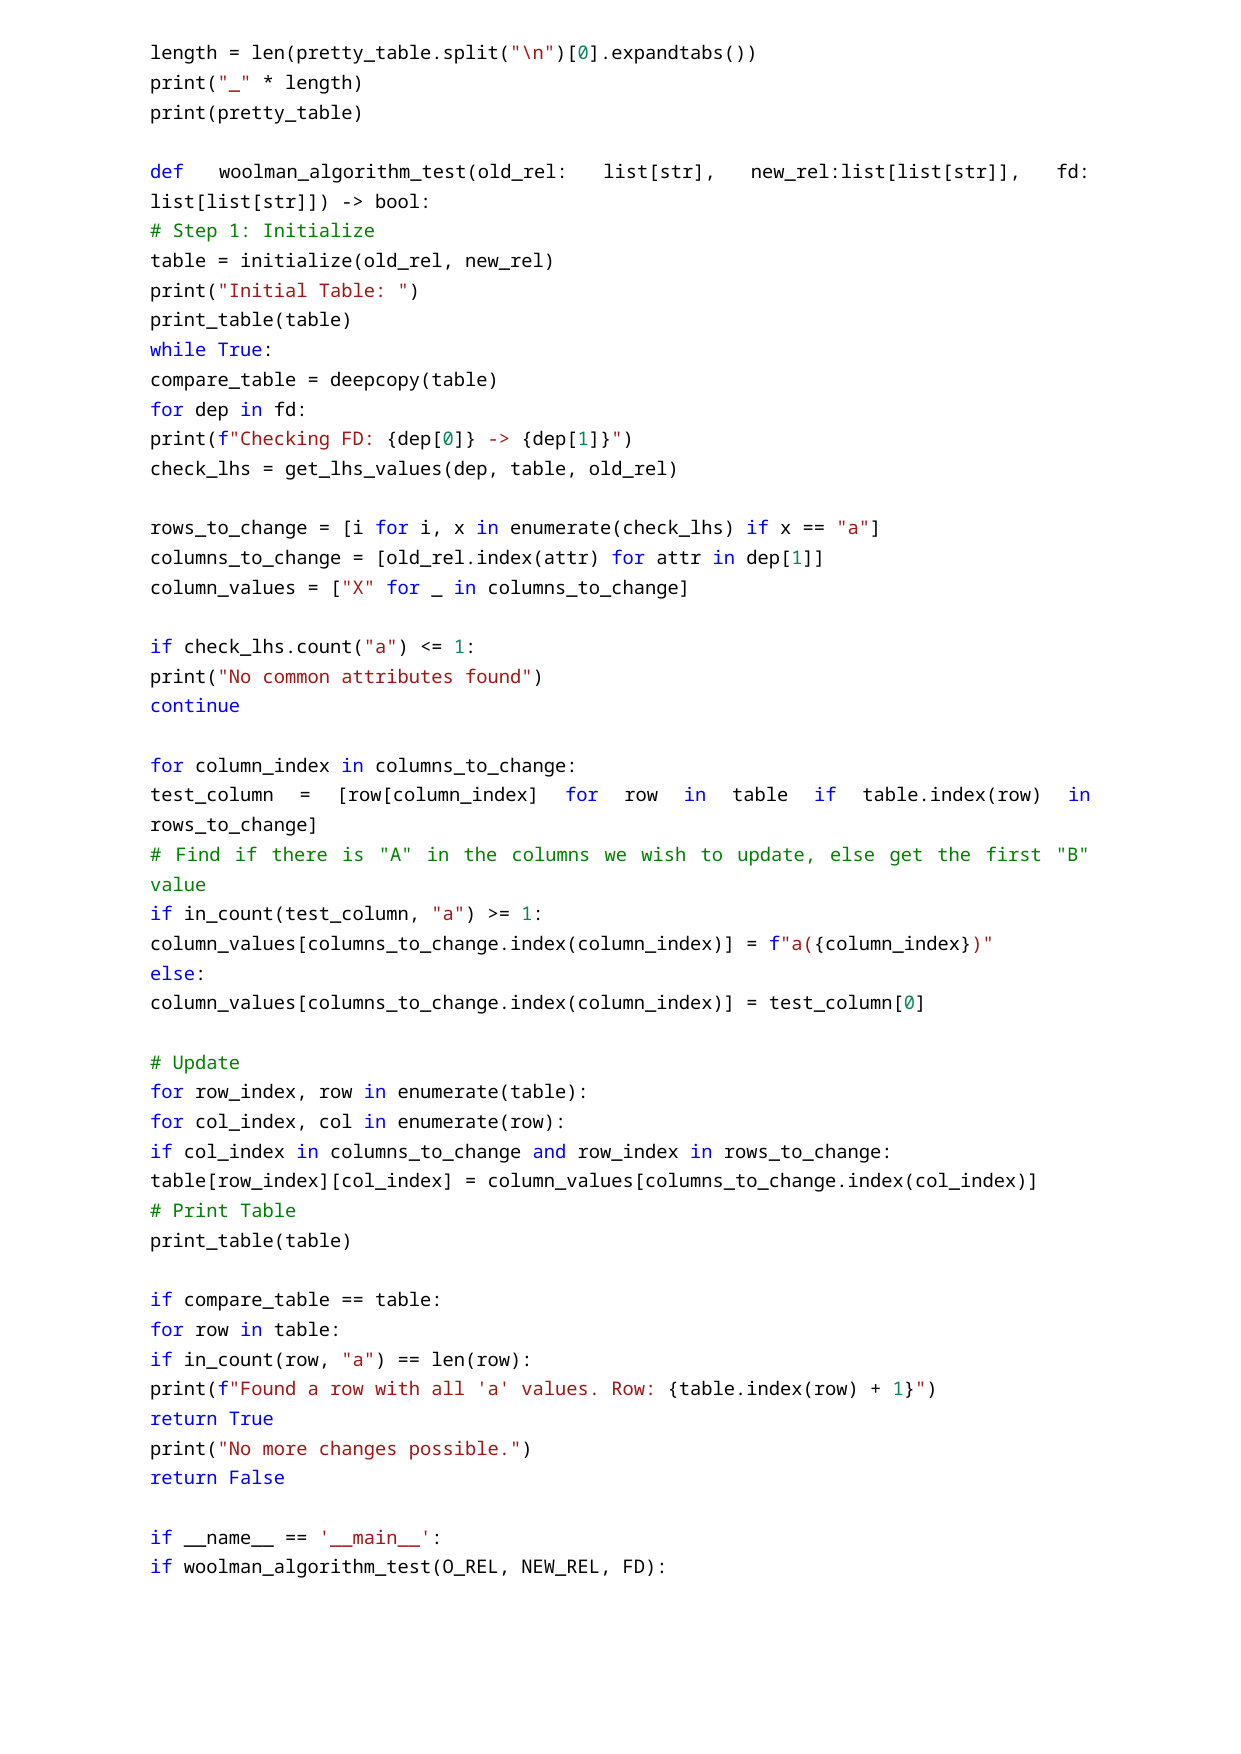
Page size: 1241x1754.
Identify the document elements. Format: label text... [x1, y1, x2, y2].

text continue [150, 688, 1090, 718]
text rows_to_change = [i for i, x in enumerate(check_lhs) if x == "a"] [150, 510, 1090, 540]
text if woolman_algorithm_test(O_REL, NEW_REL, FD): [150, 1549, 1090, 1579]
text return False [150, 1460, 1090, 1490]
text if __name__ == '__main__': [150, 1520, 1090, 1549]
text print(pretty_table) [150, 95, 1090, 124]
text print_table(table) [150, 1223, 1090, 1253]
text # Find if there is "A" in the columns we wish to update, else get the first "B" value [150, 837, 1090, 896]
text for row in table: [150, 1312, 1090, 1342]
text def woolman_algorithm_test(old_rel: list[str], new_rel:list[list[str]], fd: list[list[str]]) -> bool: [150, 154, 1090, 213]
text if in_count(test_column, "a") >= 1: [150, 896, 1090, 926]
text for column_index in columns_to_change: [150, 748, 1090, 778]
text columns_to_change = [old_rel.index(attr) for attr in dep[1]] [150, 540, 1090, 570]
text for col_index, col in enumerate(row): [150, 1104, 1090, 1134]
text print("Initial Table: ") [150, 273, 1090, 303]
text compare_table = deepcopy(table) [150, 362, 1090, 392]
text print("No more changes possible.") [150, 1431, 1090, 1460]
text # Step 1: Initialize [150, 213, 1090, 243]
text else: [150, 956, 1090, 985]
text print_table(table) [150, 303, 1090, 332]
text return True [150, 1401, 1090, 1431]
text # Print Table [150, 1193, 1090, 1223]
text test_column = [row[column_index] for row in table if table.index(row) in rows_to_change] [150, 778, 1090, 837]
text print("_" * length) [150, 65, 1090, 95]
text column_values[columns_to_change.index(column_index)] = test_column[0] [150, 985, 1090, 1015]
text for dep in fd: [150, 392, 1090, 421]
text if compare_table == table: [150, 1282, 1090, 1312]
text print(f"Found a row with all 'a' values. Row: {table.index(row) + 1}") [150, 1371, 1090, 1401]
text table[row_index][col_index] = column_values[columns_to_change.index(col_index)] [150, 1163, 1090, 1193]
text print("No common attributes found") [150, 659, 1090, 688]
text while True: [150, 332, 1090, 362]
text for row_index, row in enumerate(table): [150, 1074, 1090, 1104]
text length = len(pretty_table.split("\n")[0].expandtabs()) [150, 35, 1090, 65]
text if check_lhs.count("a") <= 1: [150, 629, 1090, 659]
text check_lhs = get_lhs_values(dep, table, old_rel) [150, 451, 1090, 481]
text # Update [150, 1045, 1090, 1074]
text column_values[columns_to_change.index(column_index)] = f"a({column_index})" [150, 926, 1090, 956]
text if col_index in columns_to_change and row_index in rows_to_change: [150, 1134, 1090, 1163]
text column_values = ["X" for _ in columns_to_change] [150, 570, 1090, 599]
text print(f"Checking FD: {dep[0]} -> {dep[1]}") [150, 421, 1090, 451]
text if in_count(row, "a") == len(row): [150, 1342, 1090, 1371]
text table = initialize(old_rel, new_rel) [150, 243, 1090, 273]
